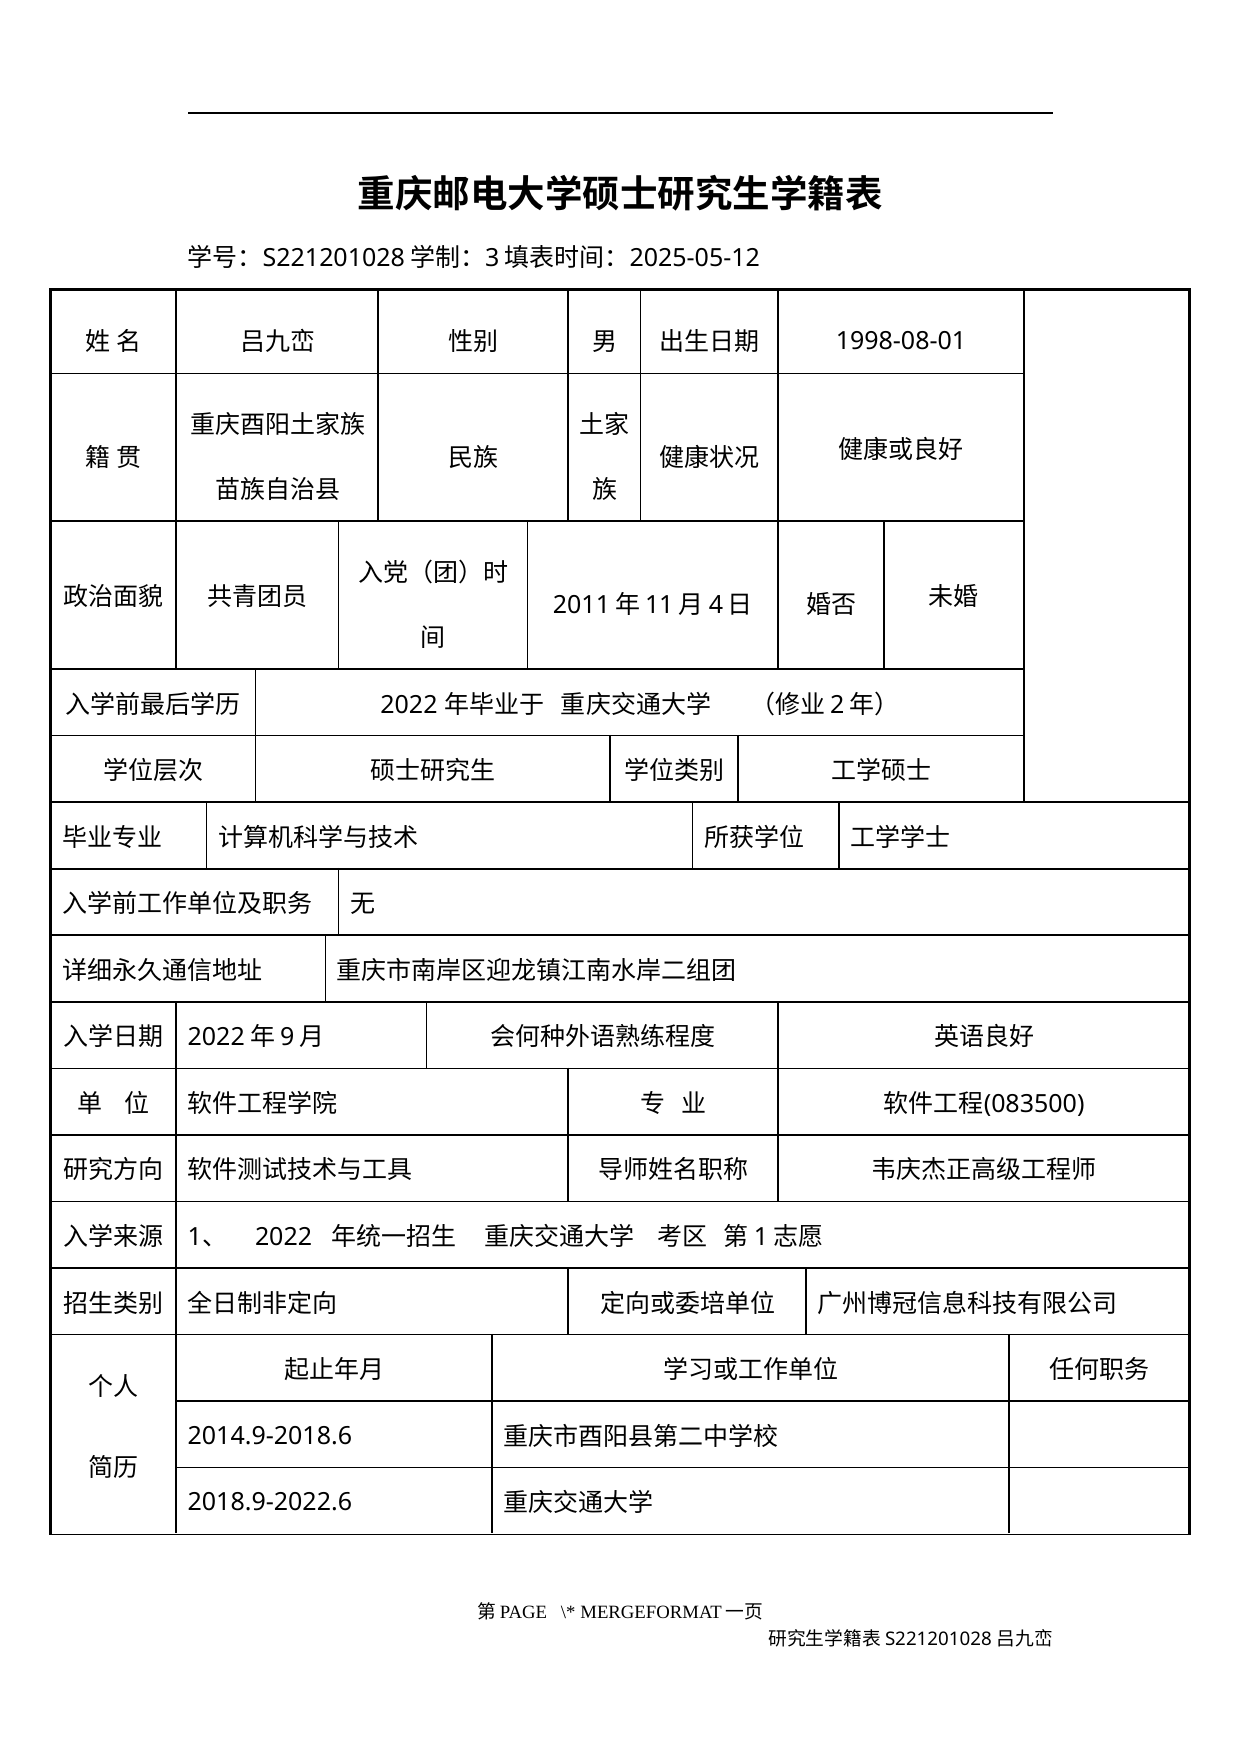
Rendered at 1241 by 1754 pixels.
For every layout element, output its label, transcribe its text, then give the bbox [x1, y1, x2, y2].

table_cell 入学来源 [52, 1202, 175, 1267]
table_cell 健康状况 [641, 374, 777, 520]
table_cell 全日制非定向 [177, 1269, 567, 1334]
table_cell 单 位 [52, 1069, 175, 1134]
table_header 性别 [379, 291, 567, 372]
table_cell 2014.9-2018.6 [177, 1402, 491, 1467]
table_cell 重庆市南岸区迎龙镇江南水岸二组团 [326, 936, 1188, 1001]
table_cell [1010, 1402, 1188, 1467]
table_cell 工学硕士 [739, 736, 1023, 801]
table_cell 共青团员 [177, 522, 338, 668]
table_cell 学位层次 [52, 736, 255, 801]
table_cell 起止年月 [177, 1335, 491, 1400]
table_cell 研究方向 [52, 1136, 175, 1201]
table_header 姓 名 [52, 291, 175, 372]
table_cell 个人 简历 （从高中开始） [52, 1335, 175, 1533]
table_cell 计算机科学与技术 [207, 803, 692, 868]
table_cell 重庆市酉阳县第二中学校 [493, 1402, 1008, 1467]
table_cell [1010, 1468, 1188, 1533]
table_cell 民族 [379, 374, 567, 520]
table_cell 土家族 [569, 374, 640, 520]
table_cell 软件测试技术与工具 [177, 1136, 567, 1201]
table_cell 学位类别 [611, 736, 737, 801]
table_cell 入学日期 [52, 1003, 175, 1067]
table_cell 健康或良好 [779, 374, 1023, 520]
table_cell 1、 2022 年统一招生 重庆交通大学 考区 第1志愿 [177, 1202, 1188, 1267]
table_cell 会何种外语熟练程度 [427, 1003, 777, 1067]
table_cell 毕业专业 [52, 803, 206, 868]
table_cell 专 业 [569, 1069, 777, 1134]
table_cell 入学前工作单位及职务 [52, 870, 338, 934]
table_cell 韦庆杰正高级工程师 [779, 1136, 1188, 1201]
table_header 1998-08-01 [779, 291, 1023, 372]
table_cell 定向或委培单位 [569, 1269, 805, 1334]
table_cell 婚否 [779, 522, 883, 668]
table_cell 工学学士 [840, 803, 1188, 868]
table_cell 任何职务 [1010, 1335, 1188, 1400]
table_cell 详细永久通信地址 [52, 936, 325, 1001]
table_cell 2022年9月 [177, 1003, 426, 1067]
table_cell 入学前最后学历 [52, 670, 255, 735]
table_cell 2011年11月4日 [528, 522, 777, 668]
table_cell 政治面貌 [52, 522, 175, 668]
table_cell 英语良好 [779, 1003, 1188, 1067]
table_cell 入党（团）时间 [339, 522, 527, 668]
table_cell 招生类别 [52, 1269, 175, 1334]
table_cell 硕士研究生 [256, 736, 609, 801]
table_cell 2022 年毕业于 重庆交通大学 （修业2年） [256, 670, 1023, 735]
table_cell 重庆酉阳土家族苗族自治县 [177, 374, 377, 520]
text 学号：S221201028学制：3填表时间：2025-05-12 [187, 223, 1053, 288]
table_cell 2018.9-2022.6 [177, 1468, 491, 1533]
table_cell 广州博冠信息科技有限公司 [807, 1269, 1188, 1334]
table_cell 无 [339, 870, 1188, 934]
table_cell 重庆交通大学 [493, 1468, 1008, 1533]
table_cell 软件工程学院 [177, 1069, 567, 1134]
table_header [1025, 291, 1188, 801]
table_cell 软件工程(083500) [779, 1069, 1188, 1134]
table_cell 籍 贯 [52, 374, 175, 520]
text 重庆邮电大学硕士研究生学籍表 [187, 158, 1053, 223]
table_cell 学习或工作单位 [493, 1335, 1008, 1400]
table_cell 未婚 [885, 522, 1023, 668]
table_cell 所获学位 [693, 803, 838, 868]
table_cell 导师姓名职称 [569, 1136, 777, 1201]
table_header 出生日期 [641, 291, 777, 372]
table_header 吕九峦 [177, 291, 377, 372]
table_header 男 [569, 291, 640, 372]
